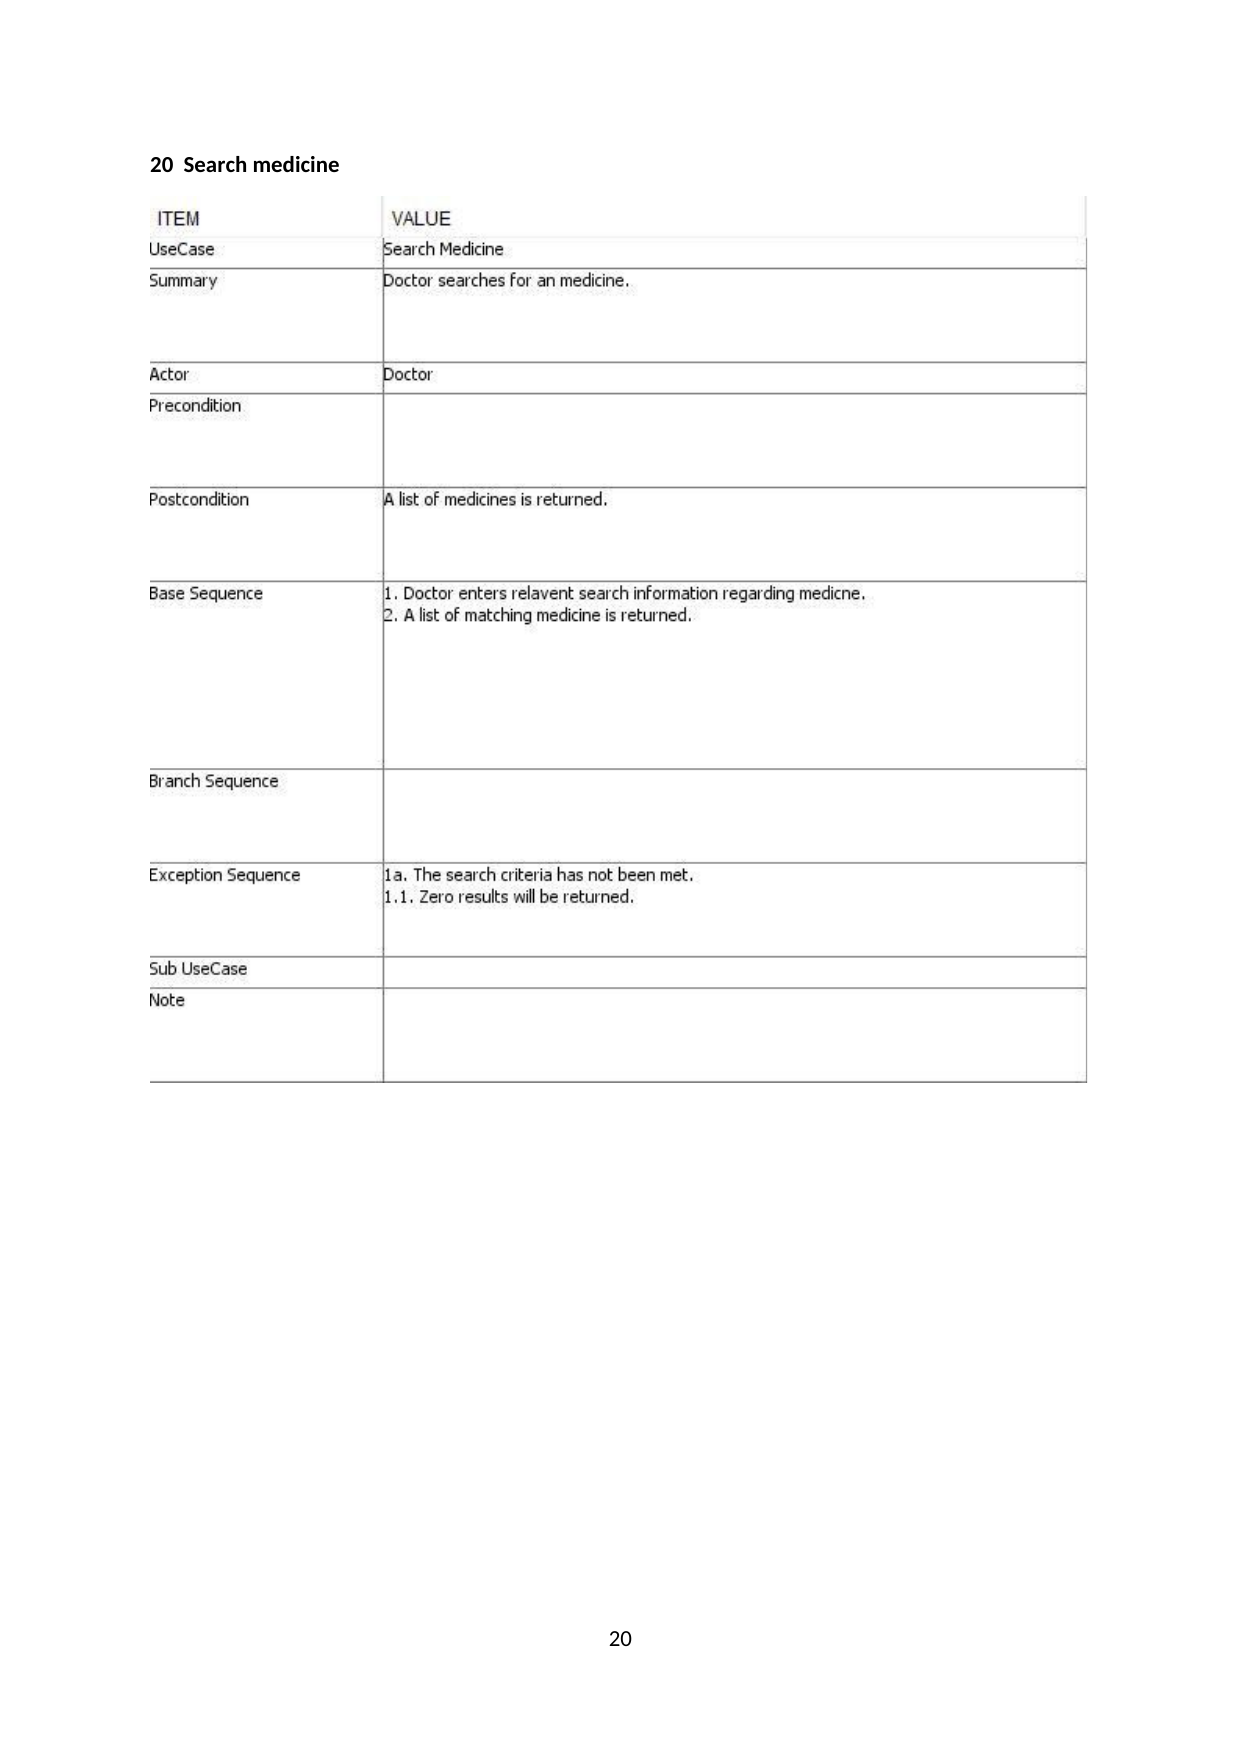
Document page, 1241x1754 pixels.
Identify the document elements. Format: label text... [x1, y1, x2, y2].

picture [150, 196, 1088, 1083]
text 20 Search medicine [150, 150, 1090, 178]
